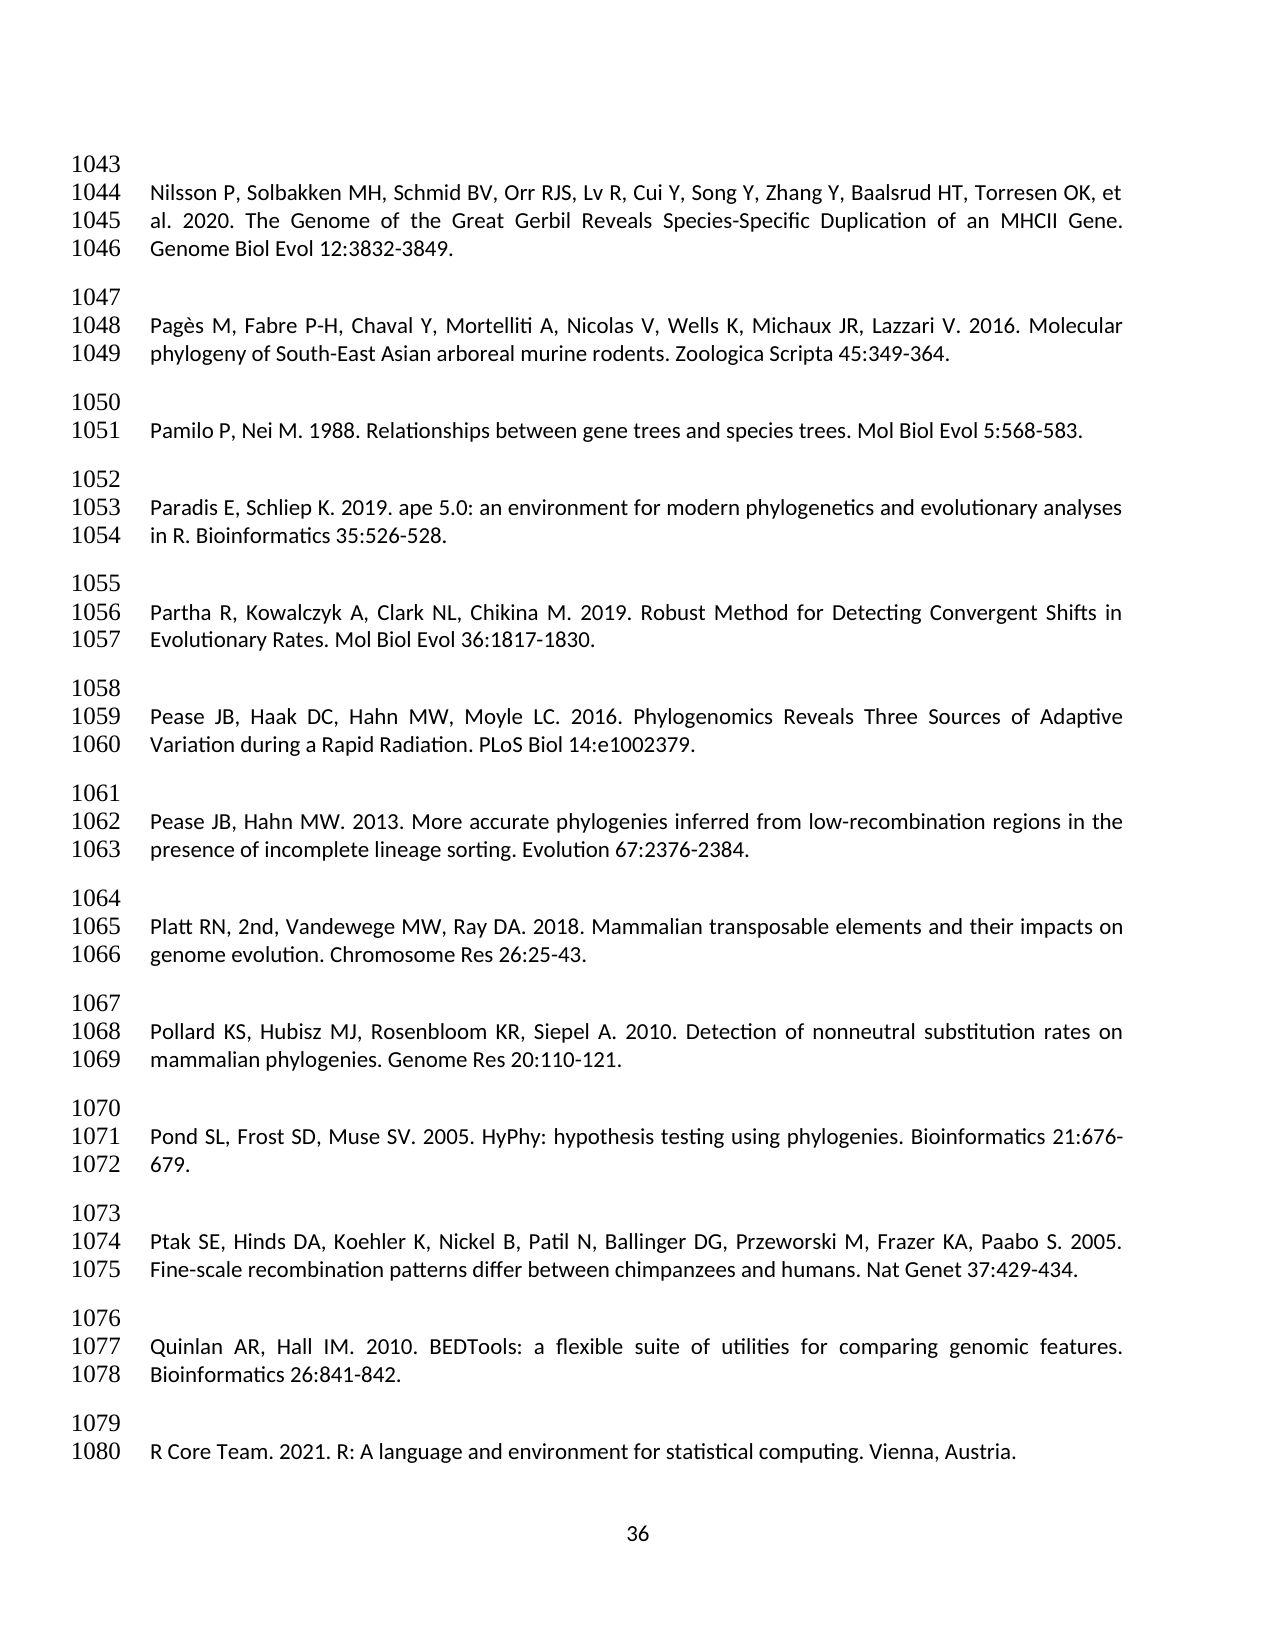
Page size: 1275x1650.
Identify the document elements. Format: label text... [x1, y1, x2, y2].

text Pease JB, Hahn MW. 2013. More accurate phylogenies inferred from low-recombination regions in the presence of incomplete lineage sorting. Evolution 67:2376-2384. [150, 807, 1125, 863]
text Pagès M, Fabre P-H, Chaval Y, Mortelliti A, Nicolas V, Wells K, Michaux JR, Lazzari V. 2016. Molecular phylogeny of South-East Asian arboreal murine rodents. Zoologica Scripta 45:349-364. [150, 311, 1125, 367]
text Nilsson P, Solbakken MH, Schmid BV, Orr RJS, Lv R, Cui Y, Song Y, Zhang Y, Baalsrud HT, Torresen OK, et al. 2020. The Genome of the Great Gerbil Reveals Species-Specific Duplication of an MHCII Gene. Genome Biol Evol 12:3832-3849. [150, 178, 1125, 262]
text Paradis E, Schliep K. 2019. ape 5.0: an environment for modern phylogenetics and evolutionary analyses in R. Bioinformatics 35:526-528. [150, 493, 1125, 549]
text Partha R, Kowalczyk A, Clark NL, Chikina M. 2019. Robust Method for Detecting Convergent Shifts in Evolutionary Rates. Mol Biol Evol 36:1817-1830. [150, 598, 1125, 654]
text Quinlan AR, Hall IM. 2010. BEDTools: a flexible suite of utilities for comparing genomic features. Bioinformatics 26:841-842. [150, 1332, 1125, 1388]
text Pollard KS, Hubisz MJ, Rosenbloom KR, Siepel A. 2010. Detection of nonneutral substitution rates on mammalian phylogenies. Genome Res 20:110-121. [150, 1017, 1125, 1073]
text Platt RN, 2nd, Vandewege MW, Ray DA. 2018. Mammalian transposable elements and their impacts on genome evolution. Chromosome Res 26:25-43. [150, 912, 1125, 968]
text Pease JB, Haak DC, Hahn MW, Moyle LC. 2016. Phylogenomics Reveals Three Sources of Adaptive Variation during a Rapid Radiation. PLoS Biol 14:e1002379. [150, 702, 1125, 758]
text Pond SL, Frost SD, Muse SV. 2005. HyPhy: hypothesis testing using phylogenies. Bioinformatics 21:676-679. [150, 1122, 1125, 1178]
text Ptak SE, Hinds DA, Koehler K, Nickel B, Patil N, Ballinger DG, Przeworski M, Frazer KA, Paabo S. 2005. Fine-scale recombination patterns differ between chimpanzees and humans. Nat Genet 37:429-434. [150, 1227, 1125, 1283]
text R Core Team. 2021. R: A language and environment for statistical computing. Vienna, Austria. [150, 1437, 1125, 1465]
text Pamilo P, Nei M. 1988. Relationships between gene trees and species trees. Mol Biol Evol 5:568-583. [150, 416, 1125, 444]
